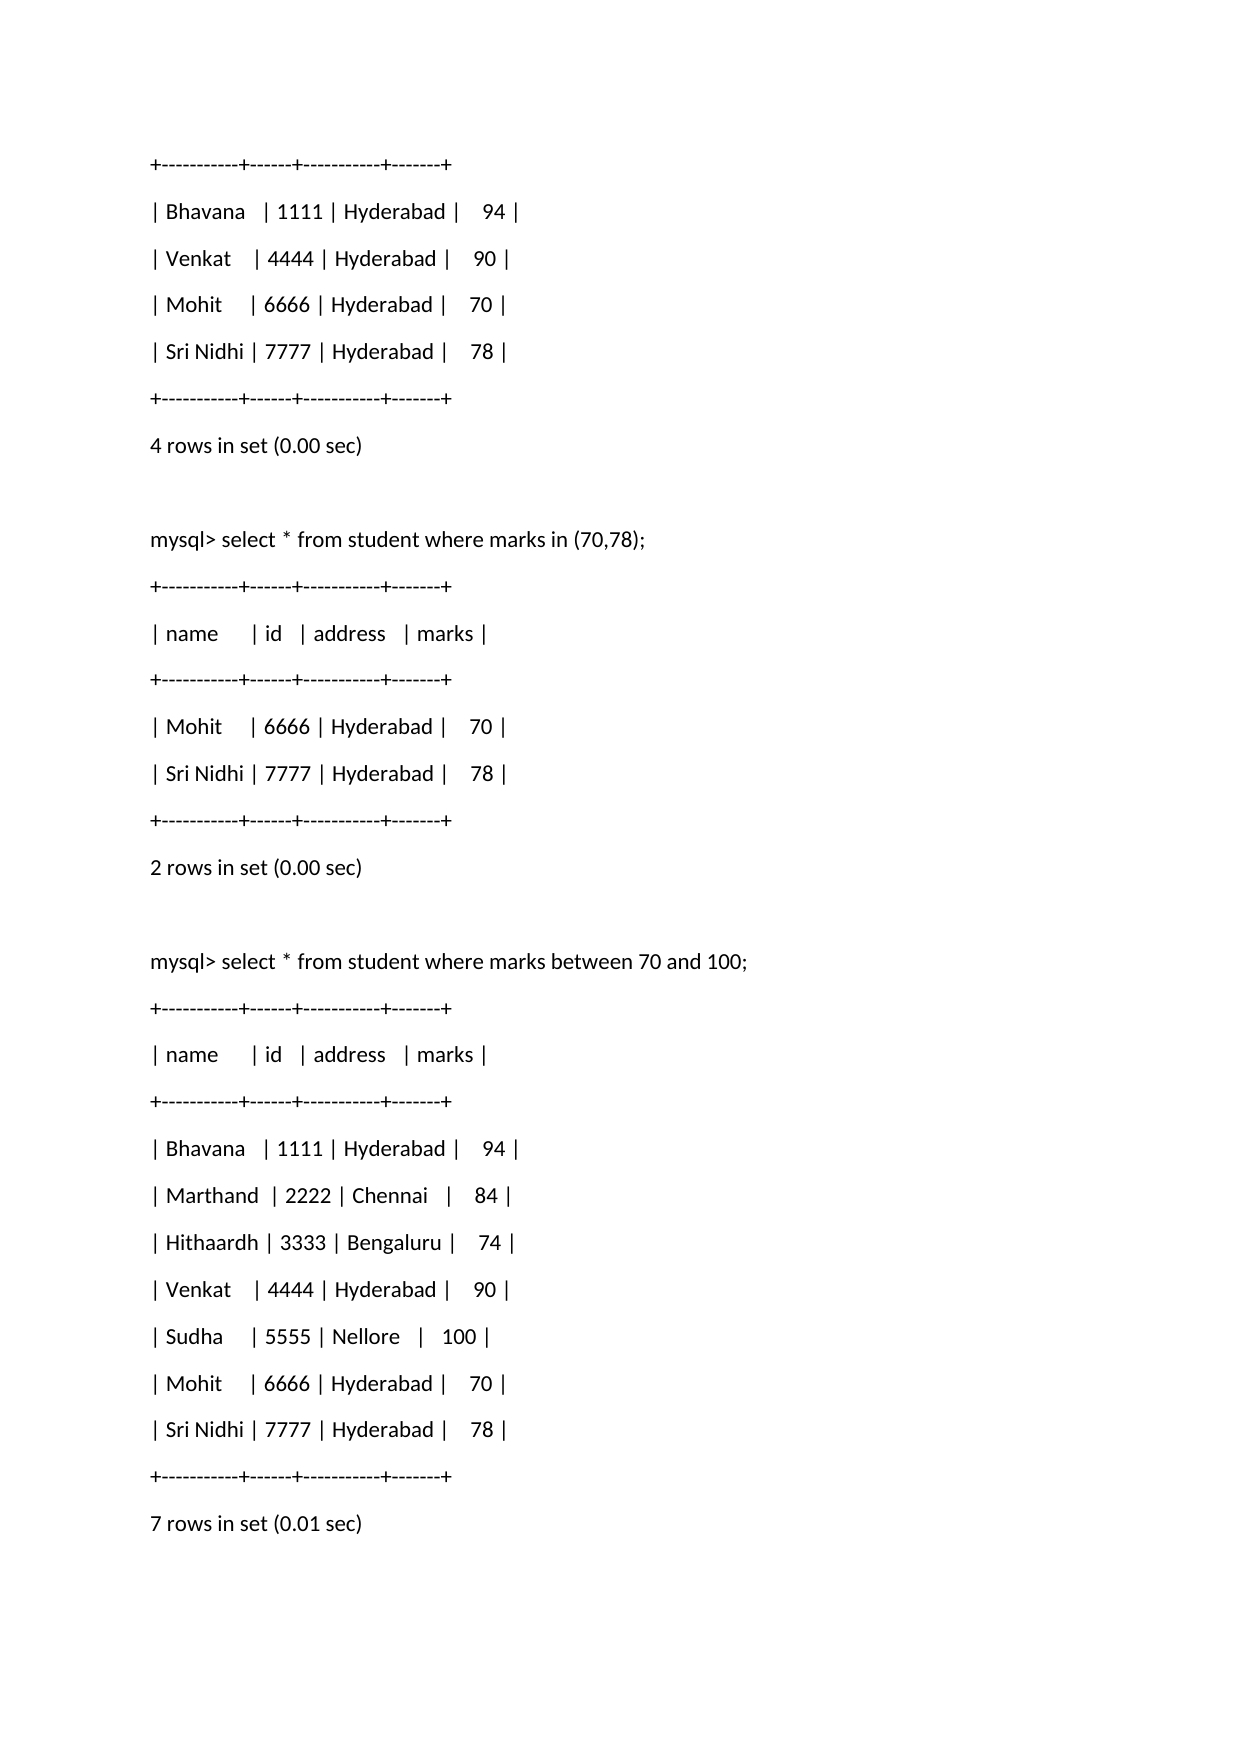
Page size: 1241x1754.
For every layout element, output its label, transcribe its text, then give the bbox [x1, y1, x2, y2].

text | Mohit | 6666 | Hyderabad | 70 | [150, 291, 1090, 319]
text 2 rows in set (0.00 sec) [150, 853, 1090, 881]
text +-----------+------+-----------+-------+ [150, 1462, 1090, 1491]
text | name | id | address | marks | [150, 1041, 1090, 1069]
text | Bhavana | 1111 | Hyderabad | 94 | [150, 197, 1090, 225]
text mysql> select * from student where marks in (70,78); [150, 525, 1090, 553]
text | Mohit | 6666 | Hyderabad | 70 | [150, 712, 1090, 741]
text 4 rows in set (0.00 sec) [150, 431, 1090, 459]
text | Sri Nidhi | 7777 | Hyderabad | 78 | [150, 1416, 1090, 1444]
text +-----------+------+-----------+-------+ [150, 666, 1090, 694]
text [150, 150, 1090, 178]
text | name | id | address | marks | [150, 619, 1090, 647]
text | Mohit | 6666 | Hyderabad | 70 | [150, 1369, 1090, 1397]
text | Marthand | 2222 | Chennai | 84 | [150, 1181, 1090, 1209]
text | Sudha | 5555 | Nellore | 100 | [150, 1322, 1090, 1350]
text +-----------+------+-----------+-------+ [150, 1087, 1090, 1116]
text +-----------+------+-----------+-------+ [150, 806, 1090, 834]
text | Hithaardh | 3333 | Bengaluru | 74 | [150, 1228, 1090, 1256]
text | Bhavana | 1111 | Hyderabad | 94 | [150, 1134, 1090, 1162]
text +-----------+------+-----------+-------+ [150, 994, 1090, 1022]
text 7 rows in set (0.01 sec) [150, 1509, 1090, 1537]
text +-----------+------+-----------+-------+ [150, 572, 1090, 600]
text | Venkat | 4444 | Hyderabad | 90 | [150, 1275, 1090, 1303]
text | Sri Nidhi | 7777 | Hyderabad | 78 | [150, 337, 1090, 366]
text +-----------+------+-----------+-------+ [150, 384, 1090, 412]
text | Venkat | 4444 | Hyderabad | 90 | [150, 244, 1090, 272]
text mysql> select * from student where marks between 70 and 100; [150, 947, 1090, 975]
text | Sri Nidhi | 7777 | Hyderabad | 78 | [150, 759, 1090, 787]
